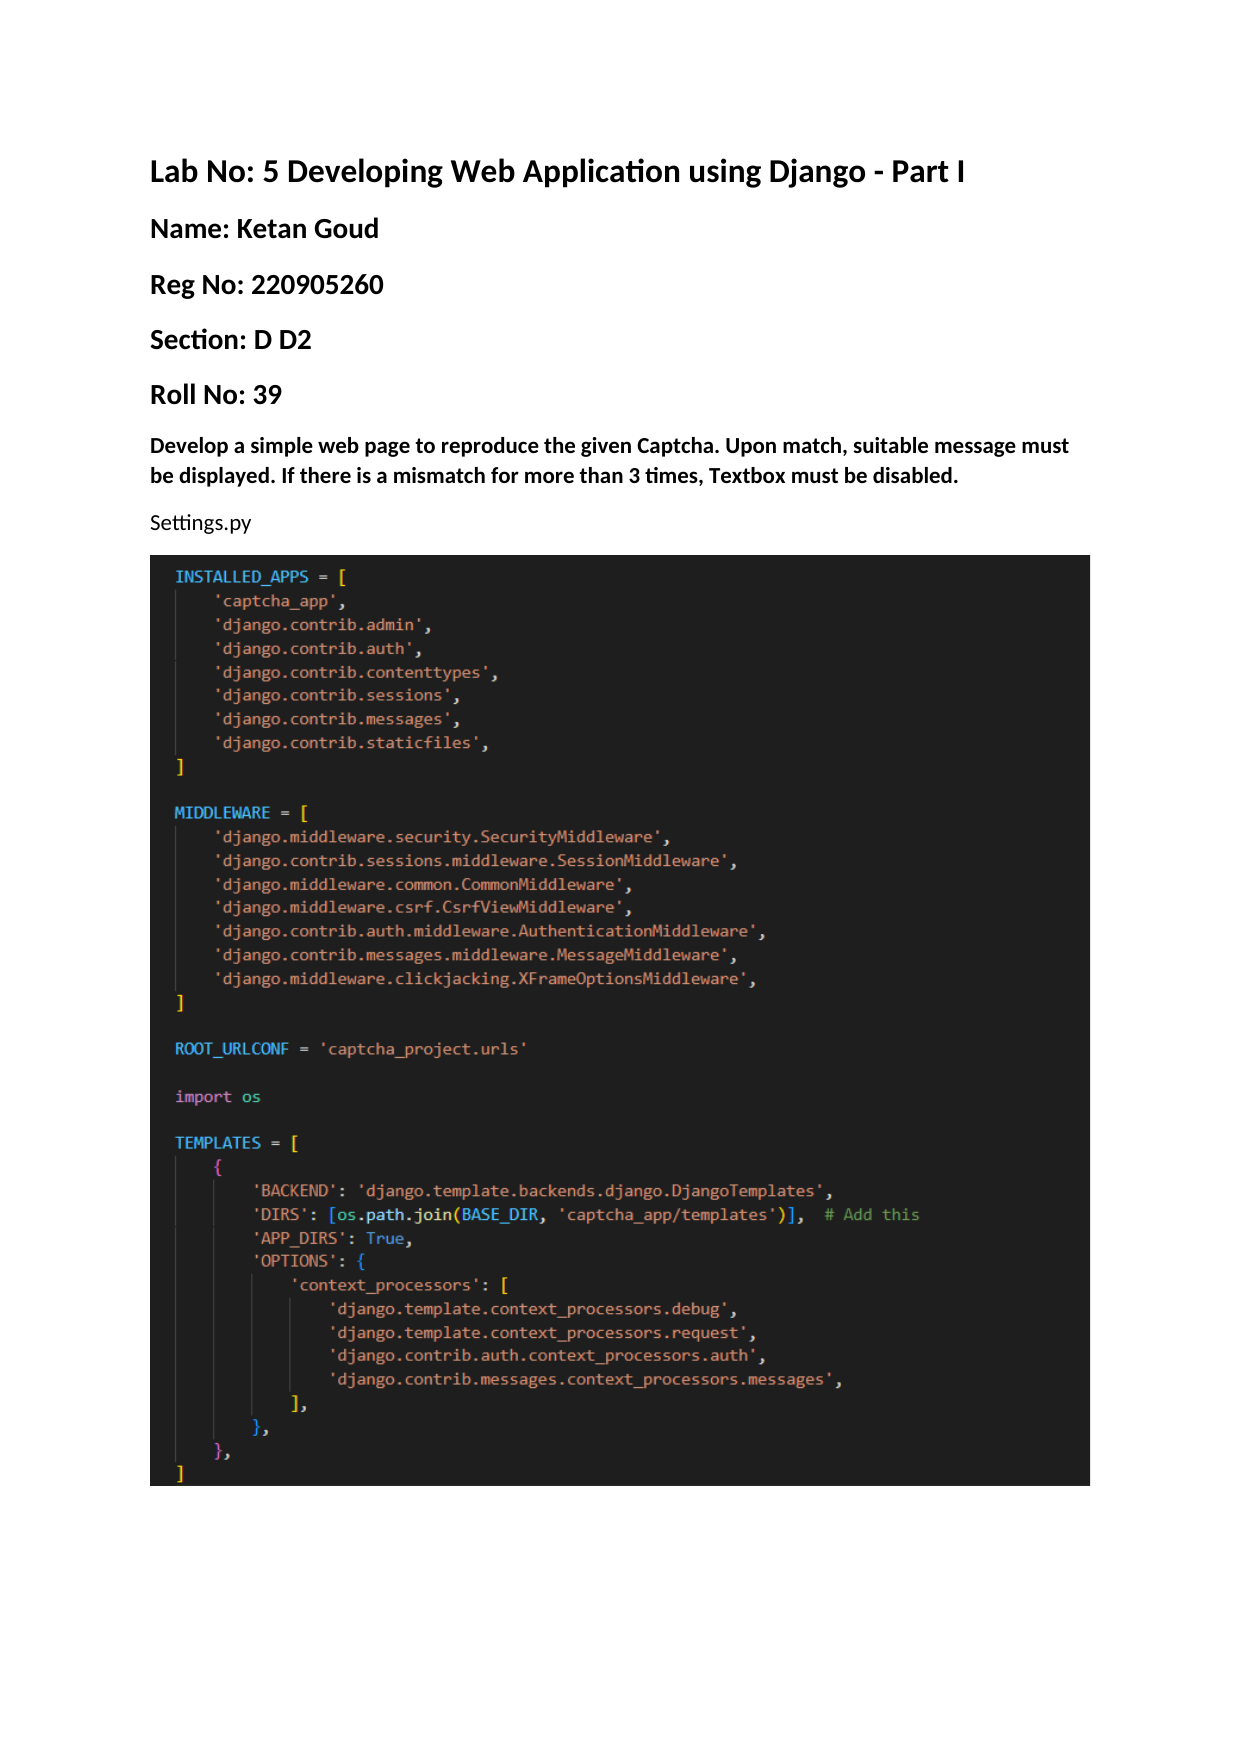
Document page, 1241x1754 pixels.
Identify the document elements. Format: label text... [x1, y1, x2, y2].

text Name: Ketan Goud [150, 211, 1090, 246]
text Develop a simple web page to reproduce the given Captcha. Upon match, suitable message must be displayed. If there is a mismatch for more than 3 times, Textbox must be disabled. [150, 431, 1090, 489]
text Section: D D2 [150, 321, 1090, 356]
text Settings.py [150, 508, 1090, 536]
text Lab No: 5 Developing Web Application using Django - Part I [150, 150, 1090, 191]
picture [150, 555, 1091, 1486]
text Reg No: 220905260 [150, 266, 1090, 301]
text Roll No: 39 [150, 376, 1090, 412]
